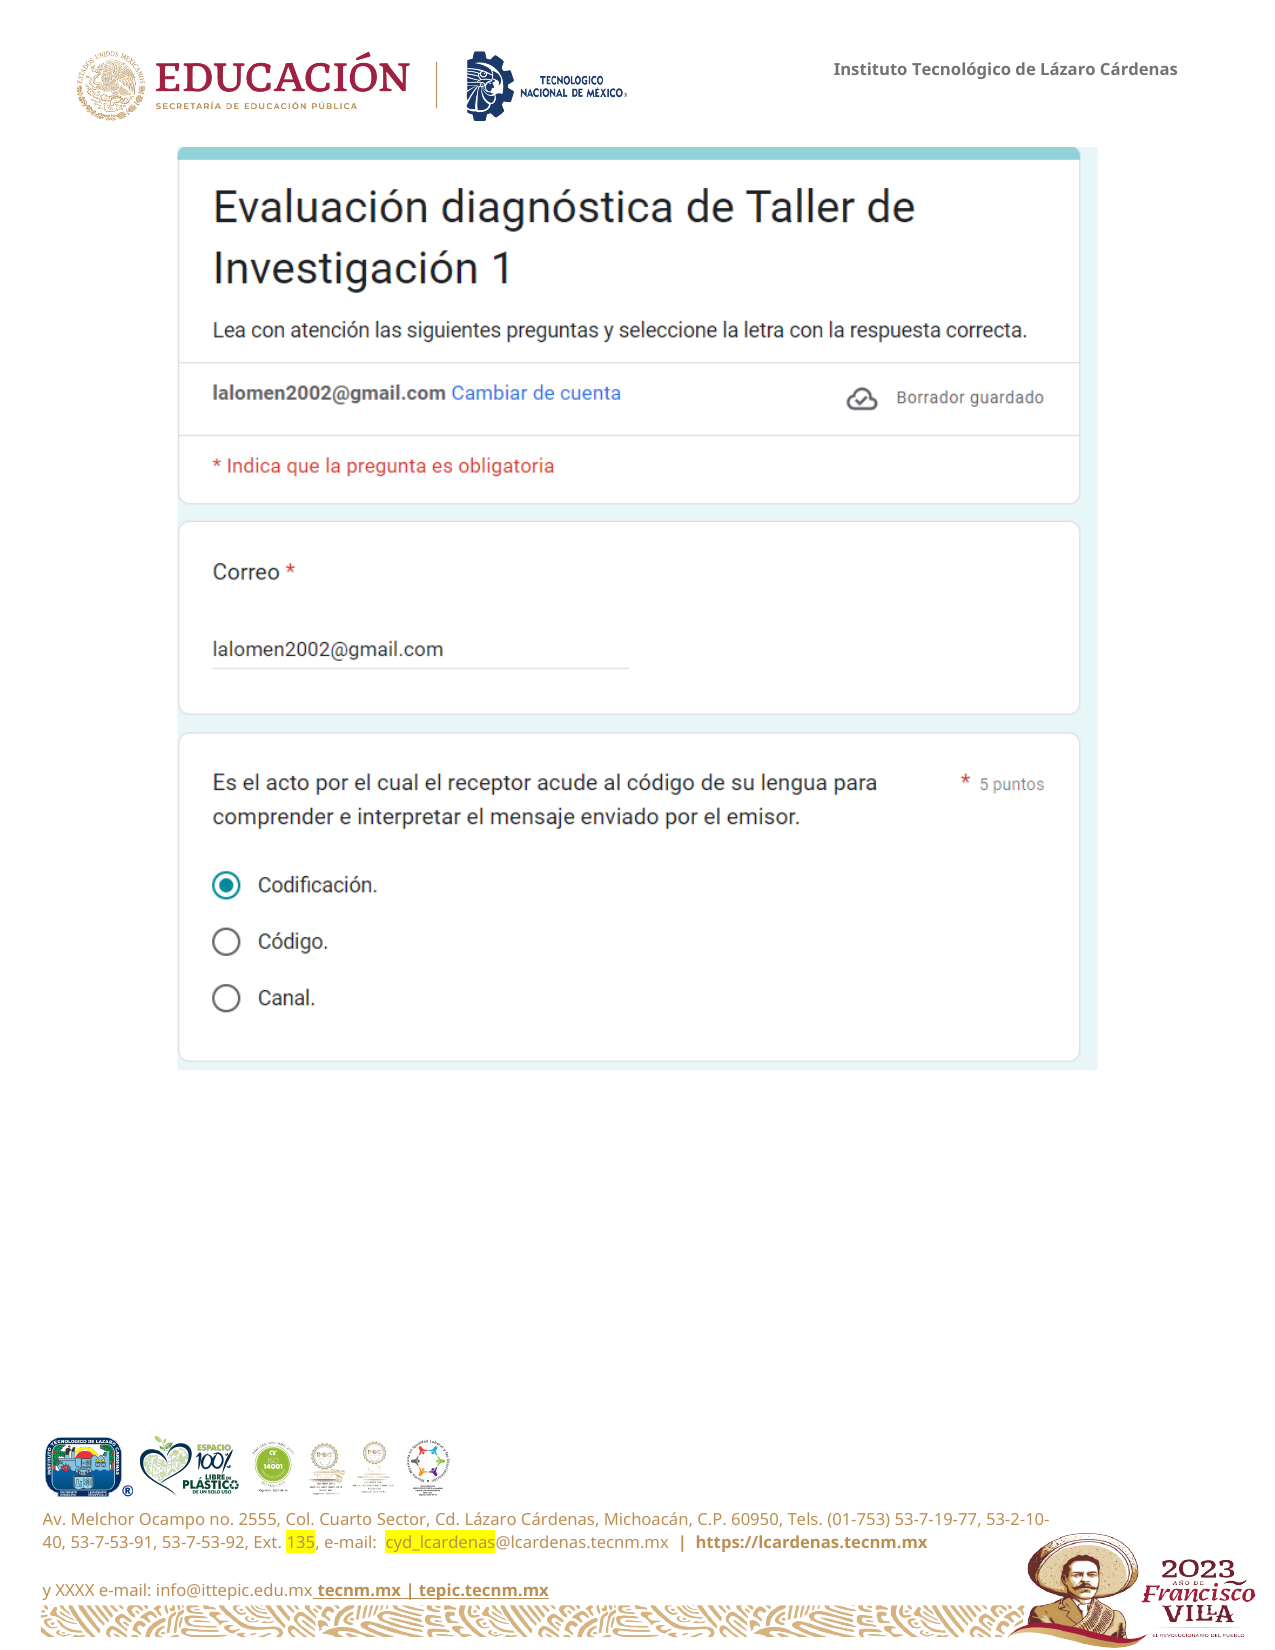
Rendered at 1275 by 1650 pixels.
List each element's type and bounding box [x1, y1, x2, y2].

picture [404, 1438, 452, 1497]
picture [77, 51, 628, 121]
picture [40, 1532, 1256, 1648]
picture [250, 1441, 296, 1494]
picture [45, 1433, 244, 1499]
picture [177, 147, 1098, 1070]
picture [351, 1441, 397, 1500]
picture [303, 1439, 349, 1498]
